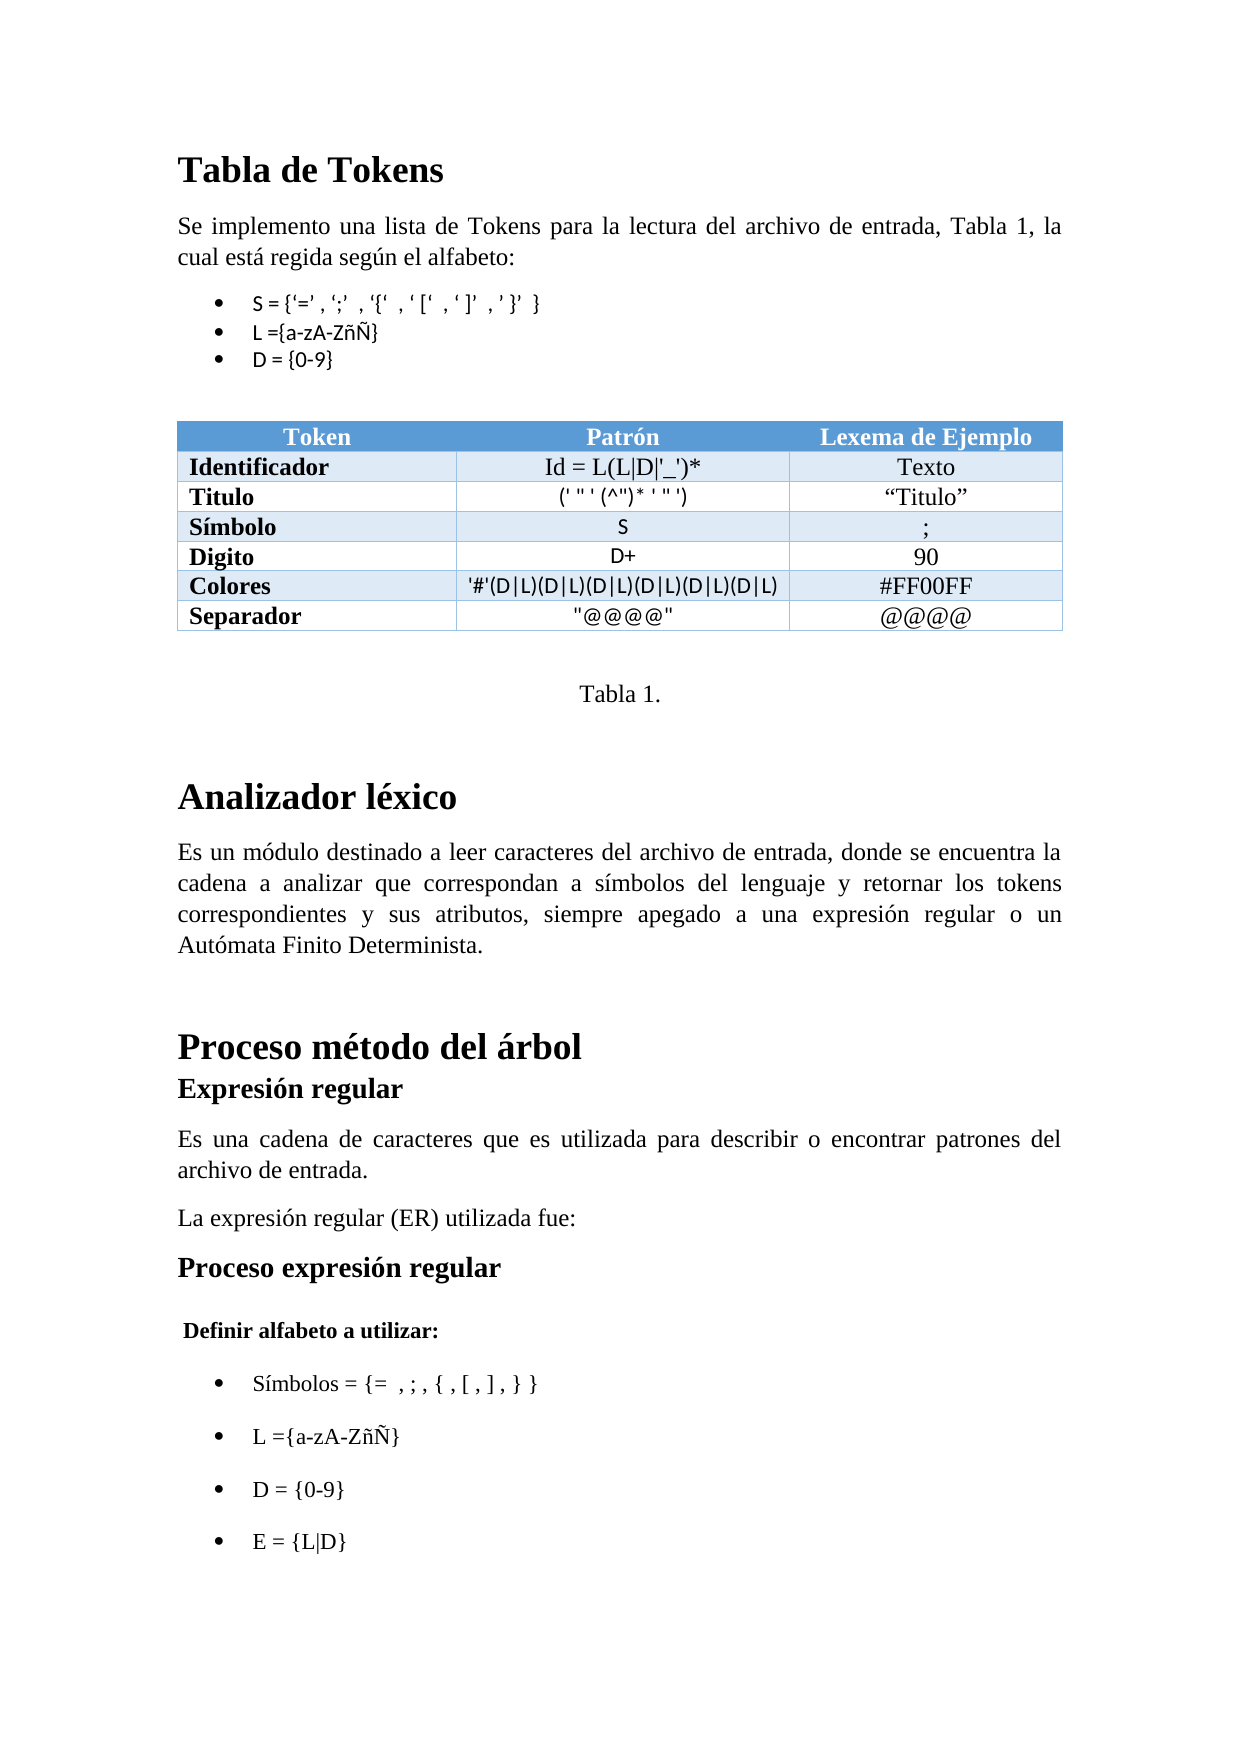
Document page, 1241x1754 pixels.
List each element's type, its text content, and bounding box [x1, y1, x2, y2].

table_cell '#'(D|L)(D|L)(D|L)(D|L)(D|L)(D|L) [457, 571, 789, 600]
list D = {0-9} [215, 1476, 1063, 1502]
list L ={a-zA-ZñÑ} [215, 1423, 1063, 1449]
table_cell (' " ' (^")* ' " ') [457, 482, 789, 511]
table_cell 90 [790, 542, 1062, 570]
table_cell Titulo [178, 482, 456, 511]
table_cell Símbolo [178, 512, 456, 541]
table_cell Colores [178, 571, 456, 600]
text Es un módulo destinado a leer caracteres del archivo de entrada, donde se encuentra la cadena a analizar que correspondan a símbolos del lenguaje y retornar los tokens correspondientes y sus atributos, siempre apegado a una expresión regular o un Autómata Finito Determinista. [177, 837, 1063, 959]
list D = {0-9} [215, 346, 1063, 374]
list E = {L|D} [215, 1528, 1063, 1555]
text Se implemento una lista de Tokens para la lectura del archivo de entrada, Tabla 1, la cual está regida según el alfabeto: [177, 211, 1063, 271]
list S = {‘=’ , ‘;’ , ‘{‘ , ‘ [‘ , ‘ ]’ , ’ }’ } [215, 289, 1063, 318]
table_cell ; [790, 512, 1062, 541]
table_cell Identificador [178, 452, 456, 481]
table_header Token [178, 423, 456, 451]
table_header Patrón [457, 423, 789, 451]
table_cell D+ [457, 542, 789, 570]
text Tabla de Tokens [177, 148, 1063, 191]
list Símbolos = {= , ; , { , [ , ] , } } [215, 1370, 1063, 1397]
table_header Lexema de Ejemplo [790, 423, 1062, 451]
list Proceso método del árbol [177, 1025, 1063, 1068]
table_cell @@@@ [790, 601, 1062, 630]
text Tabla 1. [177, 679, 1063, 707]
text Definir alfabeto a utilizar: [177, 1318, 1063, 1344]
list Analizador léxico [177, 774, 1063, 817]
table_cell “Titulo” [790, 482, 1062, 511]
table_cell Separador [178, 601, 456, 630]
table_cell #FF00FF [790, 571, 1062, 600]
list Expresión regular [177, 1071, 1063, 1105]
table_cell "@@@@" [457, 601, 789, 630]
table_cell Texto [790, 452, 1062, 481]
table_cell S [457, 512, 789, 541]
table_cell Digito [178, 542, 456, 570]
table_cell Id = L(L|D|'_')* [457, 452, 789, 481]
list L ={a-zA-ZñÑ} [215, 318, 1063, 346]
text Proceso expresión regular [177, 1251, 1063, 1284]
text La expresión regular (ER) utilizada fue: [177, 1203, 1063, 1232]
text Es una cadena de caracteres que es utilizada para describir o encontrar patrones del archivo de entrada. [177, 1124, 1063, 1184]
